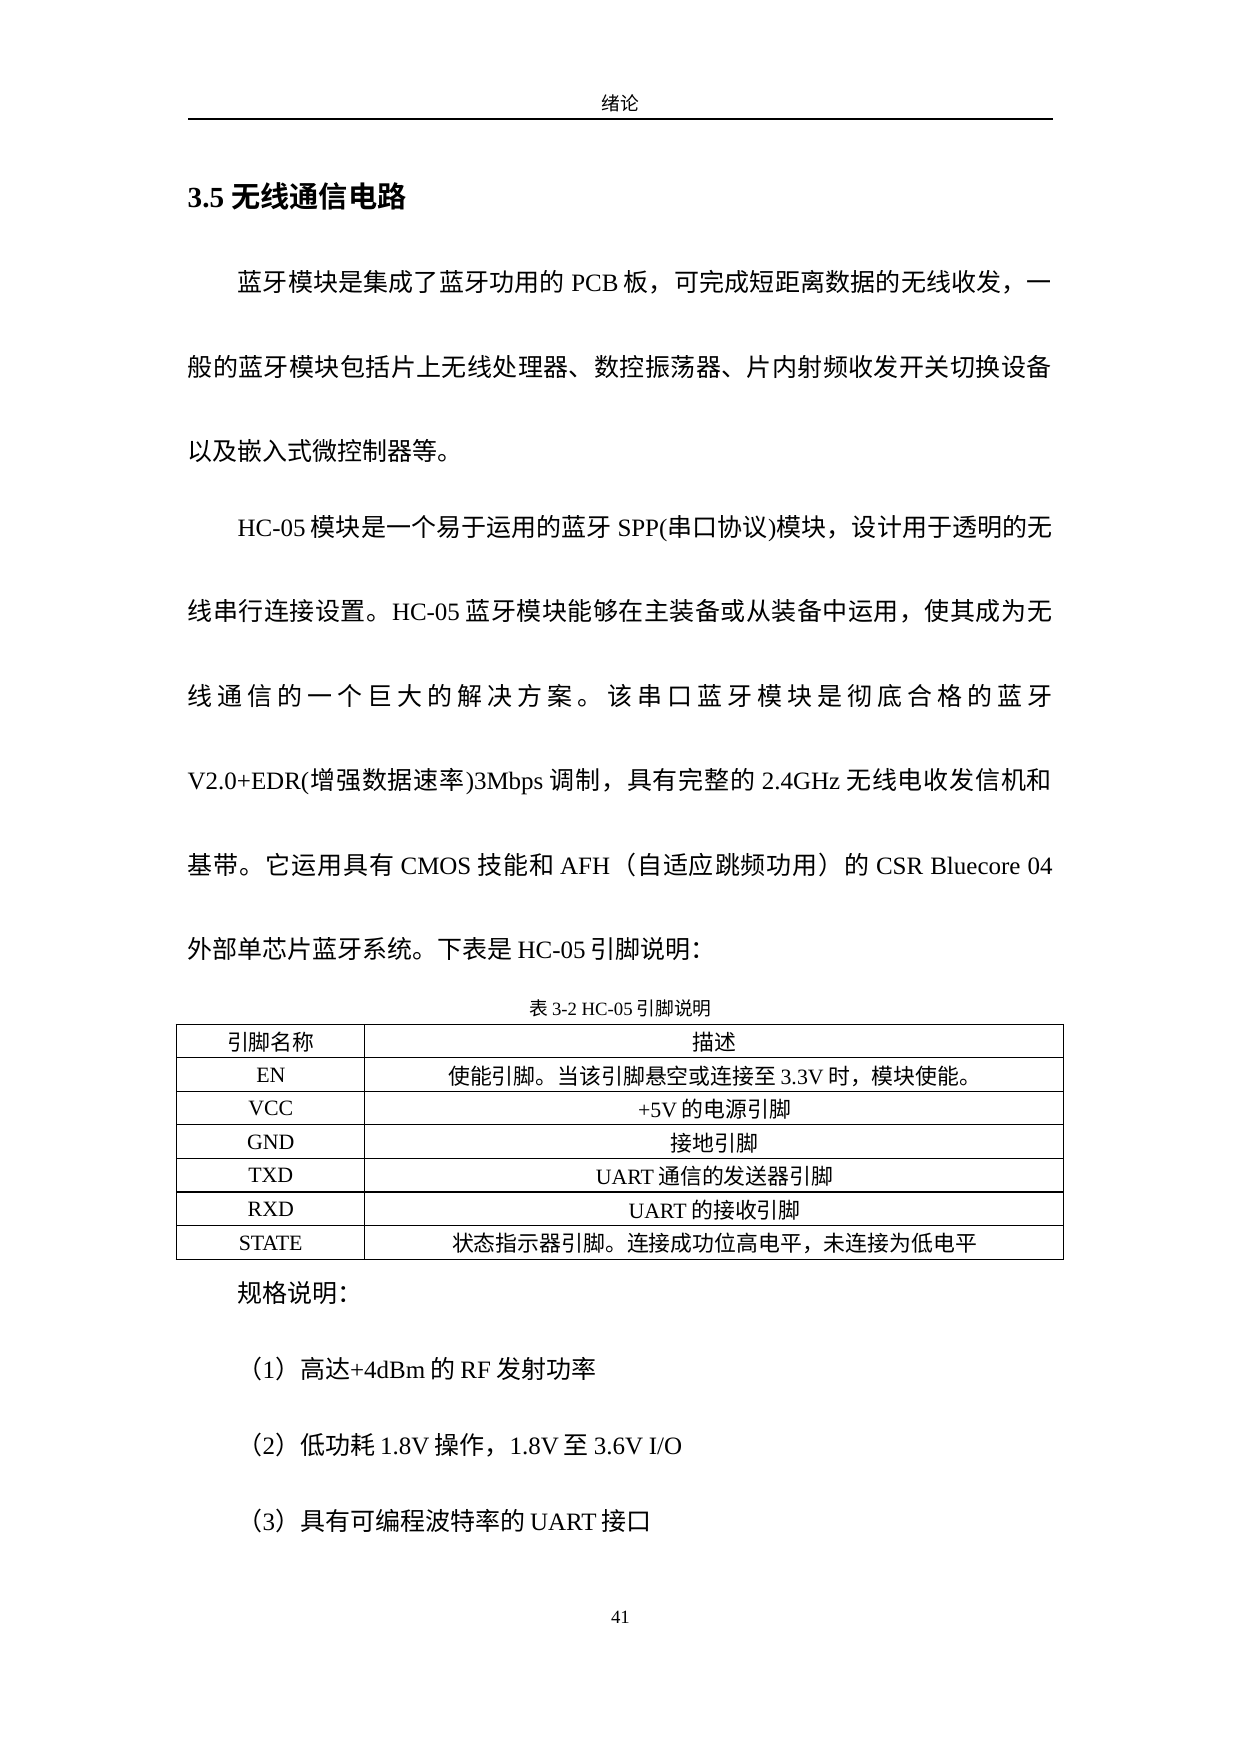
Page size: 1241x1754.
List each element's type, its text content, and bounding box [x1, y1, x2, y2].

table_cell RXD [177, 1193, 364, 1225]
table_cell GND [177, 1125, 364, 1158]
table_cell EN [177, 1058, 364, 1091]
text （3）具有可编程波特率的UART接口 [187, 1487, 1053, 1552]
table_cell 接地引脚 [365, 1125, 1063, 1158]
table_cell UART的接收引脚 [365, 1193, 1063, 1225]
table_cell 使能引脚。当该引脚悬空或连接至3.3V时，模块使能。 [365, 1058, 1063, 1091]
text HC-05模块是一个易于运用的蓝牙SPP(串口协议)模块，设计用于透明的无线串行连接设置。HC-05蓝牙模块能够在主装备或从装备中运用，使其成为无线通信的一个巨大的解决方案。该串口蓝牙模块是彻底合格的蓝牙V2.0+EDR(增强数据速率)3Mbps调制，具有完整的2.4GHz无线电收发信机和基带。它运用具有CMOS技能和AFH（自适应跳频功用）的CSR Bluecore 04外部单芯片蓝牙系统。下表是HC-05引脚说明： [187, 493, 1053, 980]
table_cell +5V的电源引脚 [365, 1092, 1063, 1124]
table_cell UART通信的发送器引脚 [365, 1159, 1063, 1191]
text 蓝牙模块是集成了蓝牙功用的PCB板，可完成短距离数据的无线收发，一般的蓝牙模块包括片上无线处理器、数控振荡器、片内射频收发开关切换设备以及嵌入式微控制器等。 [187, 248, 1053, 482]
table_cell TXD [177, 1159, 364, 1191]
text （2）低功耗1.8V操作，1.8V至3.6V I/O [187, 1411, 1053, 1476]
table_cell VCC [177, 1092, 364, 1124]
table_header 引脚名称 [177, 1025, 364, 1057]
table_cell STATE [177, 1226, 364, 1258]
table_cell 状态指示器引脚。连接成功位高电平，未连接为低电平 [365, 1226, 1063, 1258]
table_header 描述 [365, 1025, 1063, 1057]
text （1）高达+4dBm的RF发射功率 [187, 1335, 1053, 1400]
subtitle 无线通信电路 [187, 162, 1053, 227]
text 规格说明： [187, 1260, 1053, 1324]
